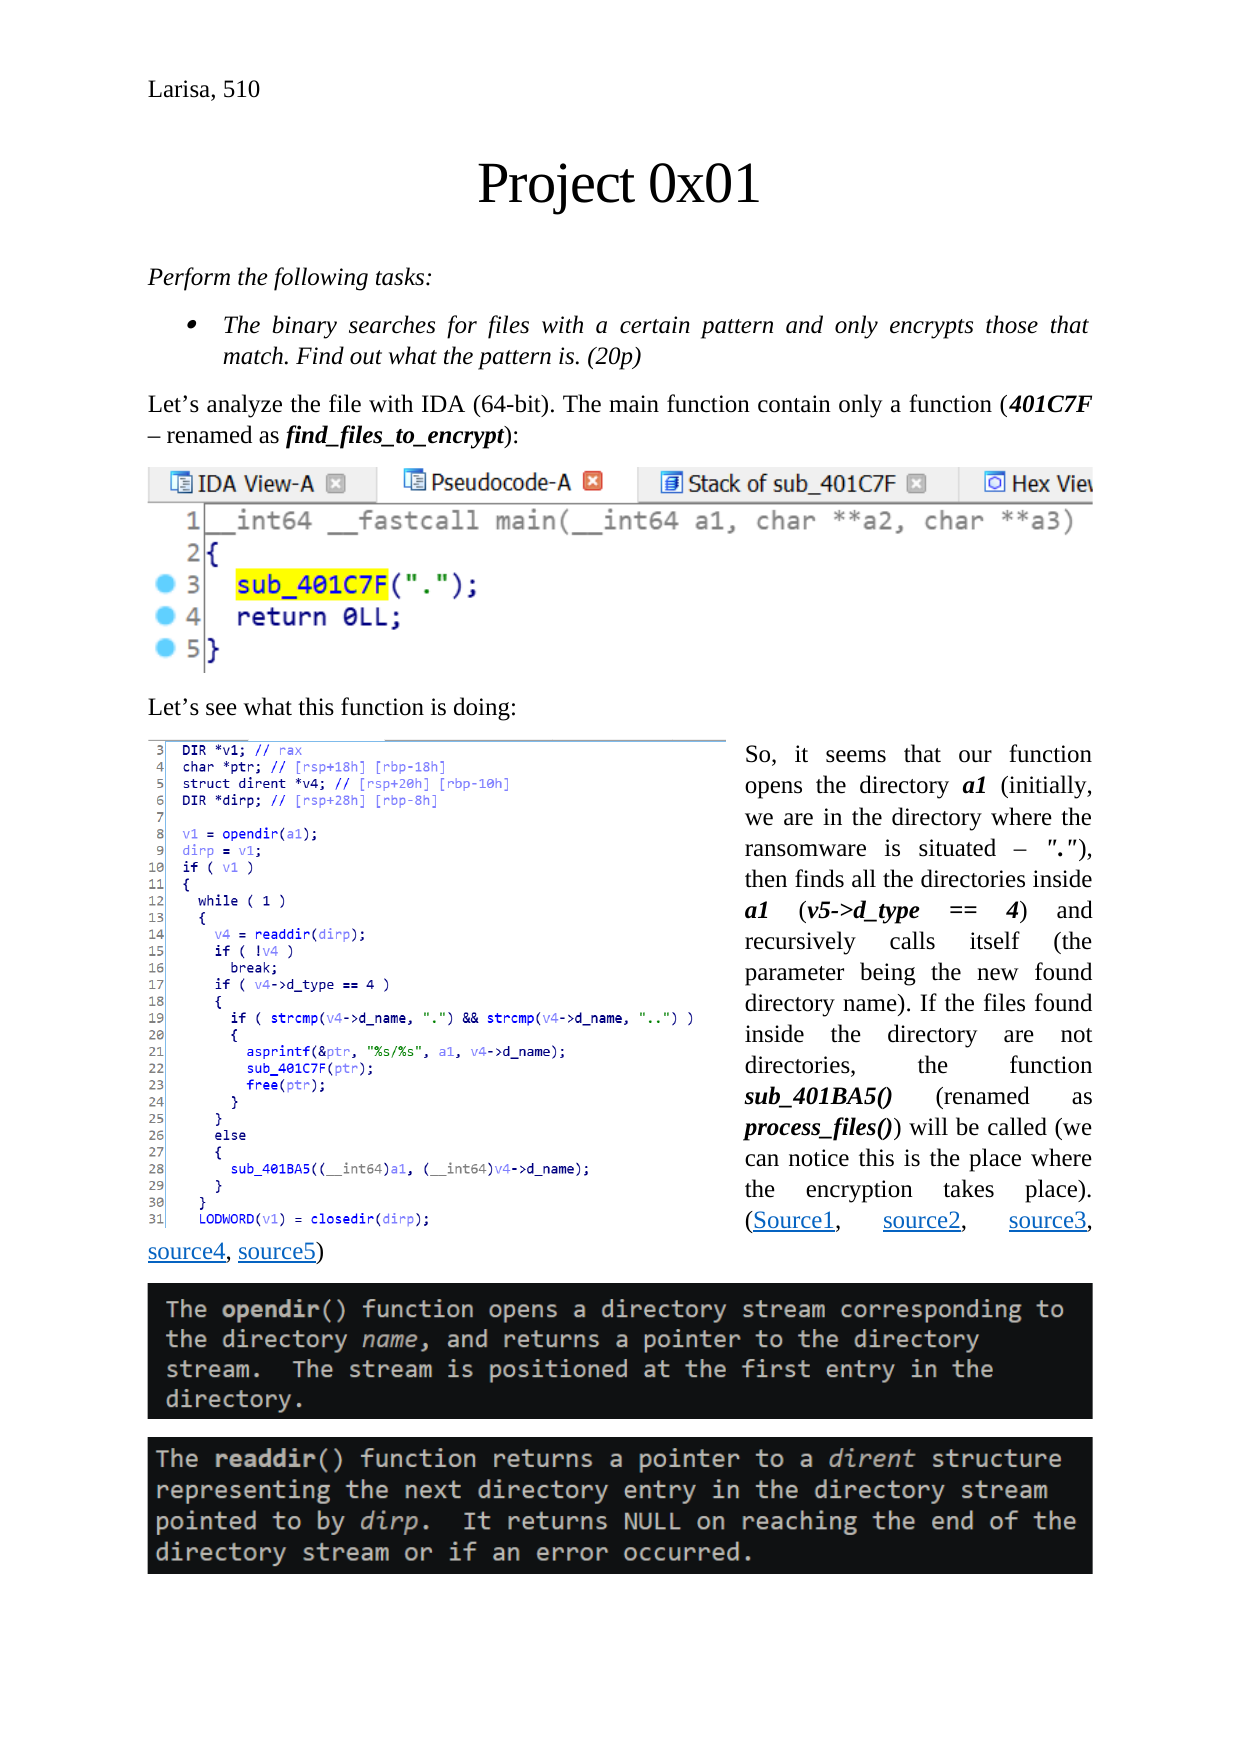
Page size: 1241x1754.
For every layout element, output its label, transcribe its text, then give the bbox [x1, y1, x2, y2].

picture [147, 467, 1093, 673]
picture [147, 739, 726, 1227]
text Let’s analyze the file with IDA (64-bit). The main function contain only a function (401C7F – renamed as find_files_to_encrypt): [148, 389, 1093, 449]
text Perform the following tasks: [148, 262, 1093, 291]
picture [147, 1437, 1093, 1574]
title Project 0x01 [148, 148, 1093, 215]
text Let’s see what this function is doing: [148, 692, 1093, 721]
picture [147, 1283, 1093, 1419]
list The binary searches for files with a certain pattern and only encrypts those that match. Find out what the pattern is. (20p) [185, 310, 1093, 370]
